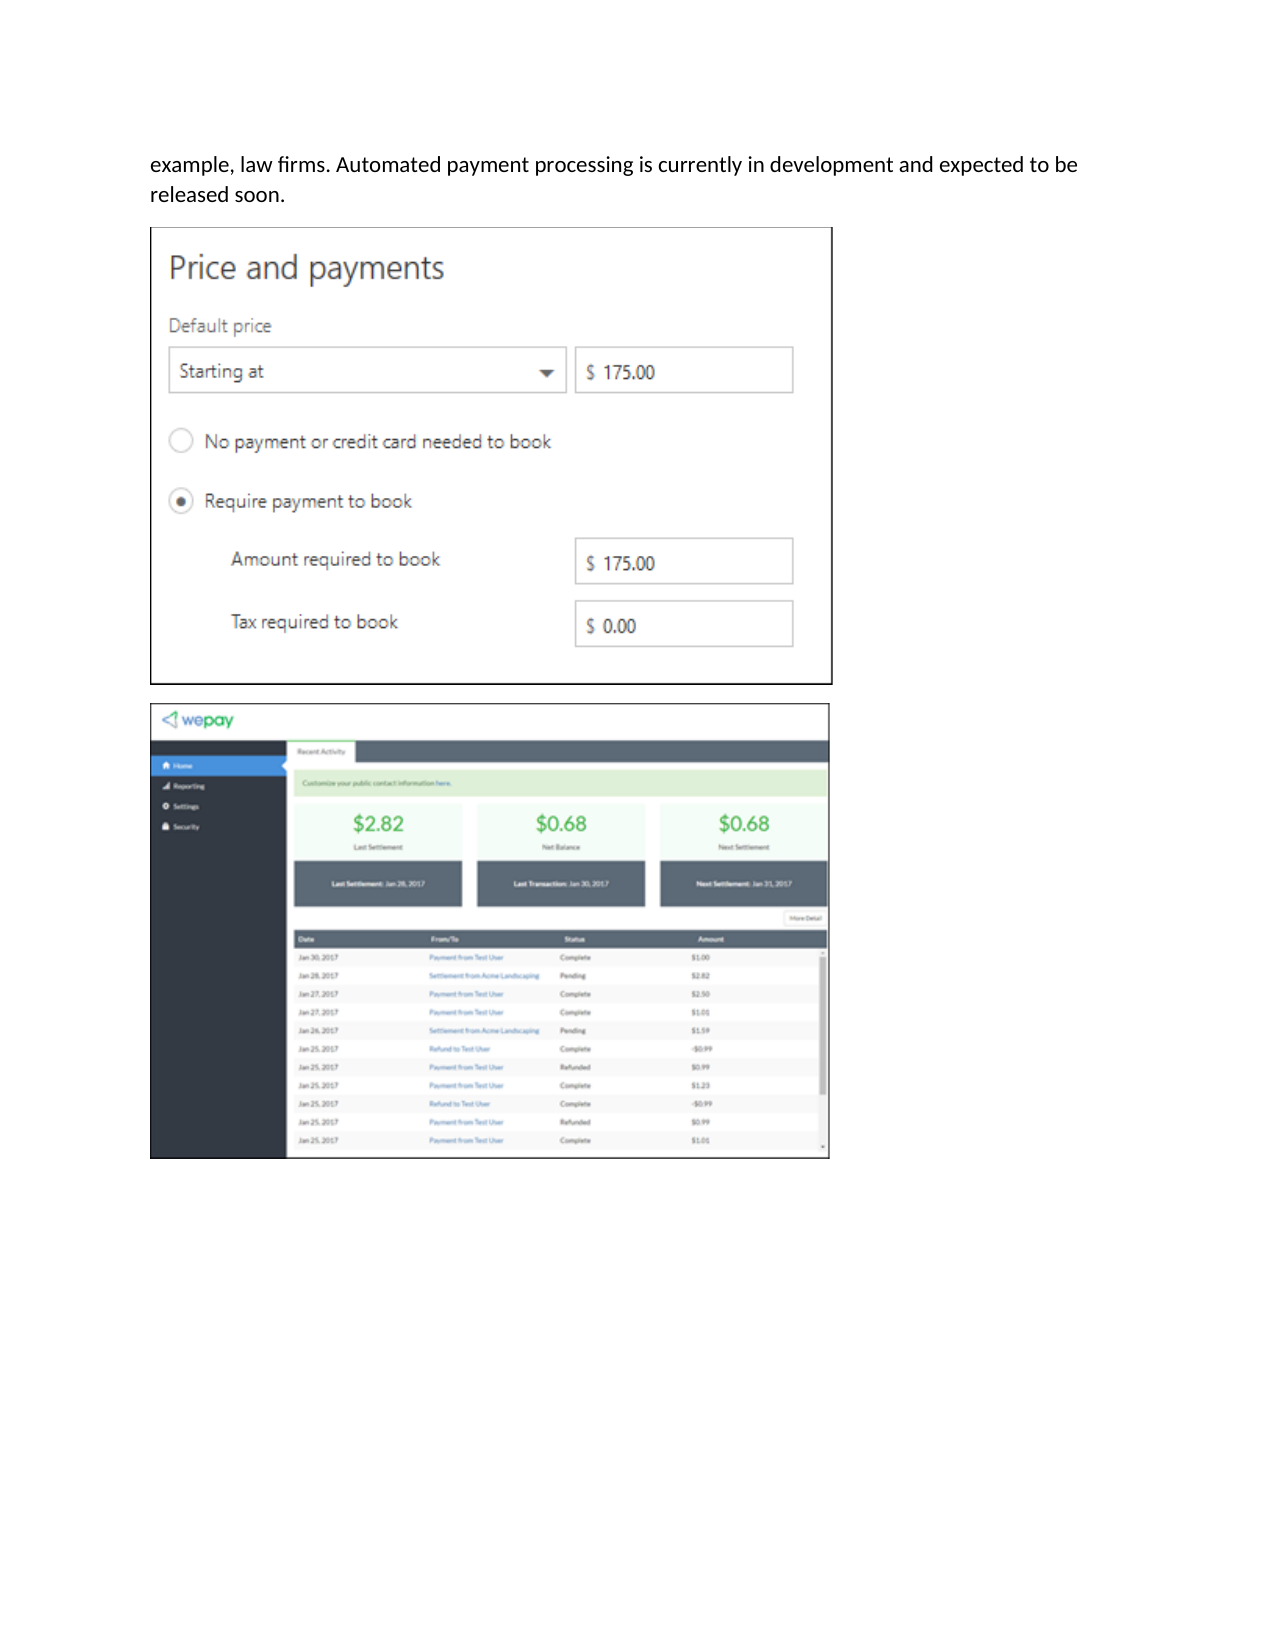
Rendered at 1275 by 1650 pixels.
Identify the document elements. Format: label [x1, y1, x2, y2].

picture [150, 227, 833, 685]
picture [150, 703, 830, 1159]
text [150, 150, 1125, 208]
